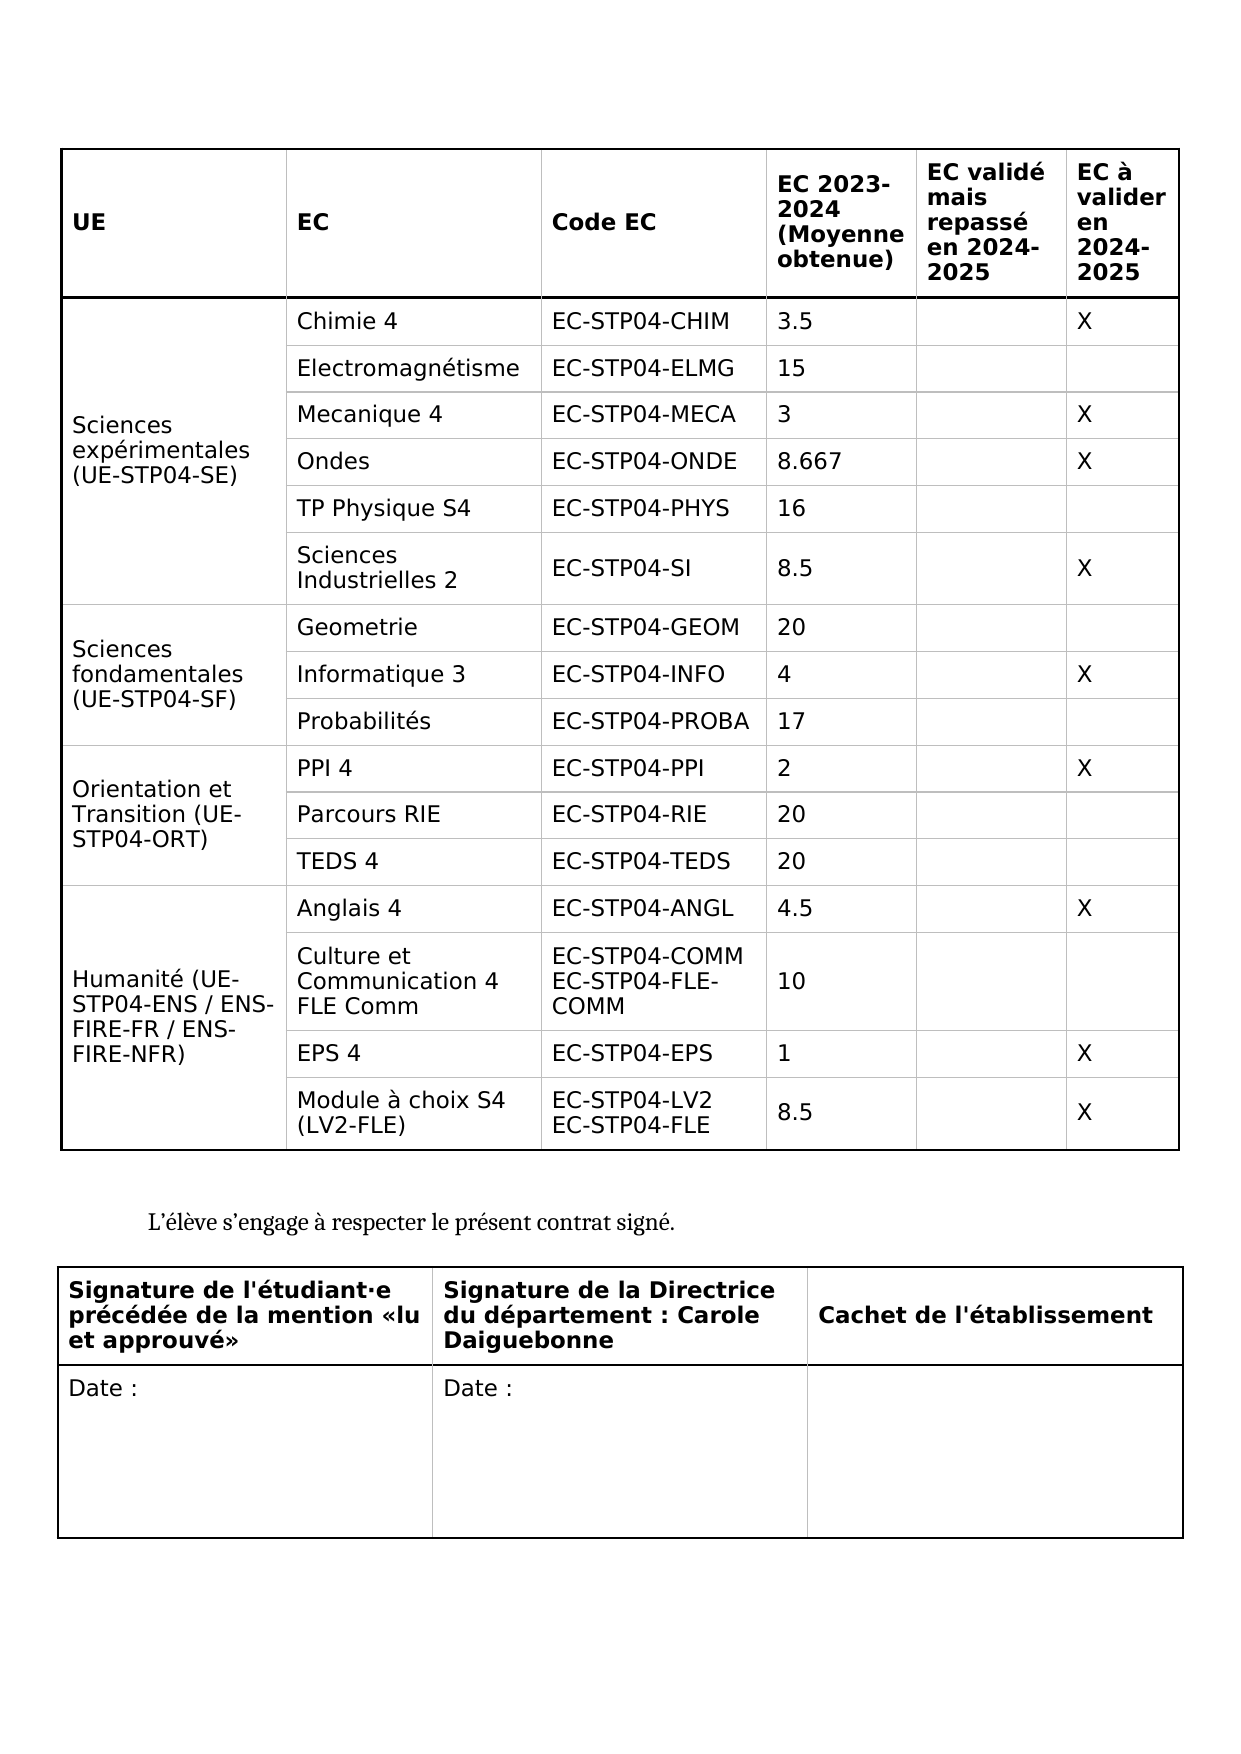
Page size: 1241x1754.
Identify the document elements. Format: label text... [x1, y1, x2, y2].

table_cell Sciences expérimentales (UE-STP04-SE) [63, 299, 286, 604]
table_cell [917, 439, 1066, 485]
table_cell [917, 1078, 1066, 1149]
table_cell [1067, 699, 1178, 744]
table_cell 17 [767, 699, 916, 744]
table_cell TP Physique S4 [287, 486, 541, 532]
table_cell Chimie 4 [287, 299, 541, 344]
table_cell Informatique 3 [287, 652, 541, 698]
table_cell [1067, 793, 1178, 838]
table_cell X [1067, 1031, 1178, 1077]
table_cell 4.5 [767, 886, 916, 932]
table_cell EC-STP04-PPI [542, 746, 766, 791]
table_cell Probabilités [287, 699, 541, 744]
table_cell [917, 652, 1066, 698]
table_cell Humanité (UE-STP04-ENS / ENS-FIRE-FR / ENS-FIRE-NFR) [63, 886, 286, 1149]
table_cell EC-STP04-SI [542, 533, 766, 604]
table_cell X [1067, 439, 1178, 485]
table_cell EC-STP04-ANGL [542, 886, 766, 932]
table_cell EC-STP04-GEOM [542, 605, 766, 651]
table_cell [917, 533, 1066, 604]
table_cell [917, 486, 1066, 532]
table_cell X [1067, 299, 1178, 344]
table_cell [917, 1031, 1066, 1077]
table_cell 1 [767, 1031, 916, 1077]
table_cell Date : [433, 1366, 807, 1537]
table_cell 8.667 [767, 439, 916, 485]
table_cell [1067, 933, 1178, 1030]
table_cell EC-STP04-EPS [542, 1031, 766, 1077]
table_header Code EC [542, 150, 766, 296]
table_cell EC-STP04-COMM EC-STP04-FLE-COMM [542, 933, 766, 1030]
table_cell Electromagnétisme [287, 346, 541, 391]
table_cell 3 [767, 393, 916, 438]
table_cell [917, 793, 1066, 838]
table_cell EC-STP04-LV2 EC-STP04-FLE [542, 1078, 766, 1149]
table_cell 20 [767, 605, 916, 651]
table_cell [917, 886, 1066, 932]
table_cell X [1067, 1078, 1178, 1149]
table_cell [917, 393, 1066, 438]
text L’élève s’engage à respecter le présent contrat signé. [148, 1208, 1093, 1237]
table_cell [917, 346, 1066, 391]
table_cell Ondes [287, 439, 541, 485]
table_cell [917, 839, 1066, 885]
table_cell 4 [767, 652, 916, 698]
table_cell [917, 699, 1066, 744]
table_cell [917, 933, 1066, 1030]
table_cell Culture et Communication 4 FLE Comm [287, 933, 541, 1030]
table_cell 2 [767, 746, 916, 791]
table_cell X [1067, 533, 1178, 604]
table_cell [917, 299, 1066, 344]
table_header UE [63, 150, 286, 296]
table_header Signature de l'étudiant·e précédée de la mention «lu et approuvé» [59, 1268, 432, 1364]
table_cell EPS 4 [287, 1031, 541, 1077]
table_cell [917, 746, 1066, 791]
table_cell EC-STP04-MECA [542, 393, 766, 438]
table_cell Geometrie [287, 605, 541, 651]
table_cell [808, 1366, 1182, 1537]
table_cell EC-STP04-PROBA [542, 699, 766, 744]
table_cell 15 [767, 346, 916, 391]
table_cell EC-STP04-INFO [542, 652, 766, 698]
table_cell [1067, 486, 1178, 532]
table_cell Sciences fondamentales (UE-STP04-SF) [63, 605, 286, 744]
table_cell Sciences Industrielles 2 [287, 533, 541, 604]
table_cell 10 [767, 933, 916, 1030]
table_cell Mecanique 4 [287, 393, 541, 438]
table_cell 8.5 [767, 1078, 916, 1149]
table_header Cachet de l'établissement [808, 1268, 1182, 1364]
table_cell EC-STP04-CHIM [542, 299, 766, 344]
table_cell EC-STP04-TEDS [542, 839, 766, 885]
table_cell [1067, 839, 1178, 885]
table_cell X [1067, 393, 1178, 438]
table_cell X [1067, 652, 1178, 698]
table_cell 8.5 [767, 533, 916, 604]
table_cell Parcours RIE [287, 793, 541, 838]
table_header EC à valider en 2024-2025 [1067, 150, 1178, 296]
table_cell Date : [59, 1366, 432, 1537]
table_cell Orientation et Transition (UE-STP04-ORT) [63, 746, 286, 885]
table_cell EC-STP04-PHYS [542, 486, 766, 532]
table_header EC validé mais repassé en 2024-2025 [917, 150, 1066, 296]
table_header Signature de la Directrice du département : Carole Daiguebonne [433, 1268, 807, 1364]
table_cell [917, 605, 1066, 651]
table_cell 16 [767, 486, 916, 532]
table_cell PPI 4 [287, 746, 541, 791]
table_header EC [287, 150, 541, 296]
table_header EC 2023-2024 (Moyenne obtenue) [767, 150, 916, 296]
table_cell 20 [767, 839, 916, 885]
table_cell [1067, 605, 1178, 651]
table_cell Anglais 4 [287, 886, 541, 932]
table_cell [1067, 346, 1178, 391]
table_cell EC-STP04-ELMG [542, 346, 766, 391]
table_cell X [1067, 886, 1178, 932]
table_cell X [1067, 746, 1178, 791]
table_cell 3.5 [767, 299, 916, 344]
table_cell EC-STP04-ONDE [542, 439, 766, 485]
table_cell EC-STP04-RIE [542, 793, 766, 838]
table_cell Module à choix S4 (LV2-FLE) [287, 1078, 541, 1149]
table_cell TEDS 4 [287, 839, 541, 885]
table_cell 20 [767, 793, 916, 838]
